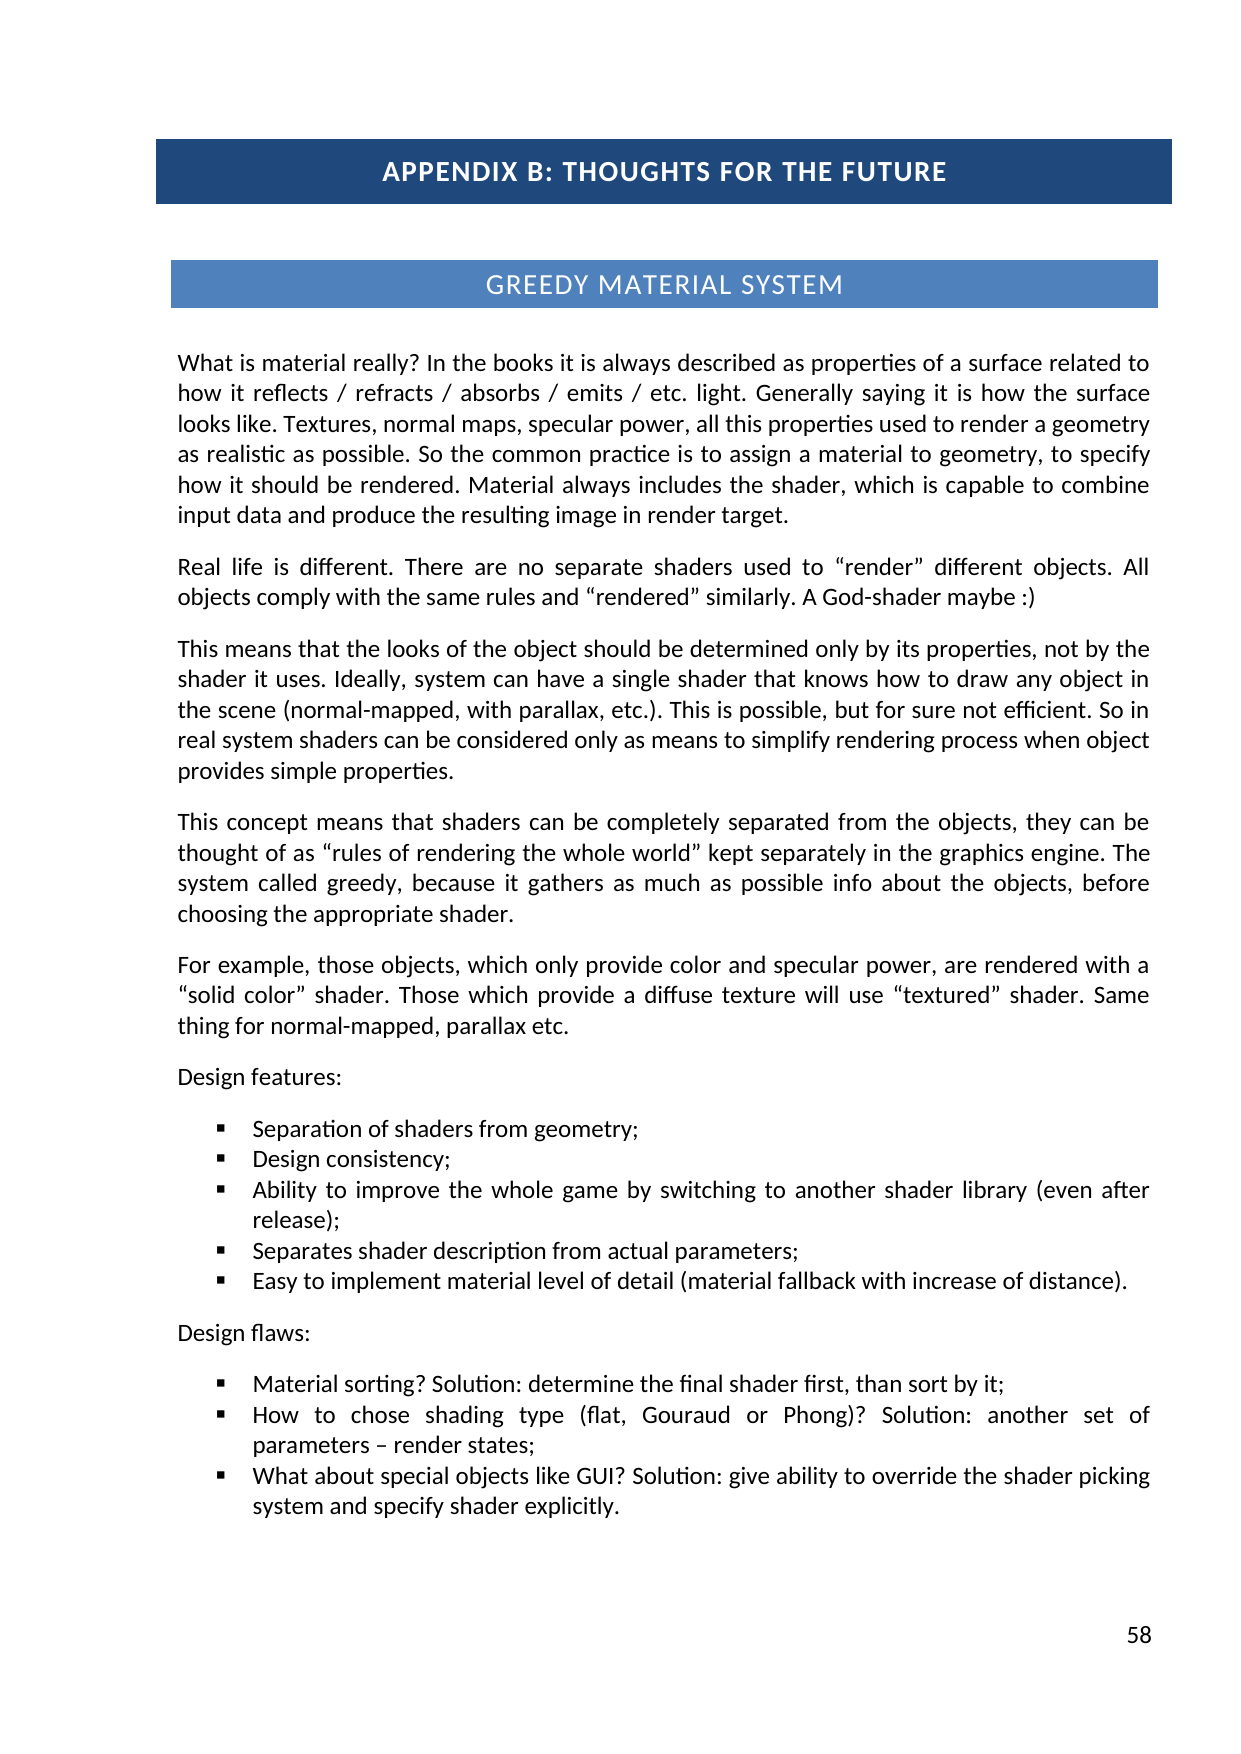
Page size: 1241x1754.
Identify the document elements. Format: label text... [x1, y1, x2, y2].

subtitle Greedy Material System [177, 266, 1152, 302]
text This concept means that shaders can be completely separated from the objects, they can be thought of as “rules of rendering the whole world” kept separately in the graphics engine. The system called greedy, because it gathers as much as possible info about the objects, before choosing the appropriate shader. [177, 806, 1152, 928]
text For example, those objects, which only provide color and specular power, are rendered with a “solid color” shader. Those which provide a diffuse texture will use “textured” shader. Same thing for normal-mapped, parallax etc. [177, 949, 1152, 1041]
text Real life is different. There are no separate shaders used to “render” different objects. All objects comply with the same rules and “rendered” similarly. A God-shader maybe :) [177, 551, 1152, 612]
list Material sorting? Solution: determine the final shader first, than sort by it; [215, 1368, 1152, 1399]
list Separates shader description from actual parameters; [215, 1235, 1152, 1266]
text This means that the looks of the object should be determined only by its properties, not by the shader it uses. Ideally, system can have a single shader that knows how to draw any object in the scene (normal-mapped, with parallax, etc.). This is possible, but for sure not efficient. So in real system shaders can be considered only as means to simplify rendering process when object provides simple properties. [177, 633, 1152, 785]
list Separation of shaders from geometry; [215, 1113, 1152, 1143]
text Design features: [177, 1062, 1152, 1092]
list Easy to implement material level of detail (material fallback with increase of distance). [215, 1266, 1152, 1296]
subtitle Appendix B: Thoughts for the future [169, 151, 1160, 191]
list Ability to improve the whole game by switching to another shader library (even after release); [215, 1174, 1152, 1235]
text What is material really? In the books it is always described as properties of a surface related to how it reflects / refracts / absorbs / emits / etc. light. Generally saying it is how the surface looks like. Textures, normal maps, specular power, all this properties used to render a geometry as realistic as possible. So the common practice is to assign a material to geometry, to specify how it should be rendered. Material always includes the shader, which is capable to combine input data and produce the resulting image in render target. [177, 347, 1152, 530]
list What about special objects like GUI? Solution: give ability to override the shader picking system and specify shader explicitly. [215, 1460, 1152, 1521]
list Design consistency; [215, 1143, 1152, 1174]
list How to chose shading type (flat, Gouraud or Phong)? Solution: another set of parameters – render states; [215, 1399, 1152, 1460]
text Design flaws: [177, 1317, 1152, 1347]
